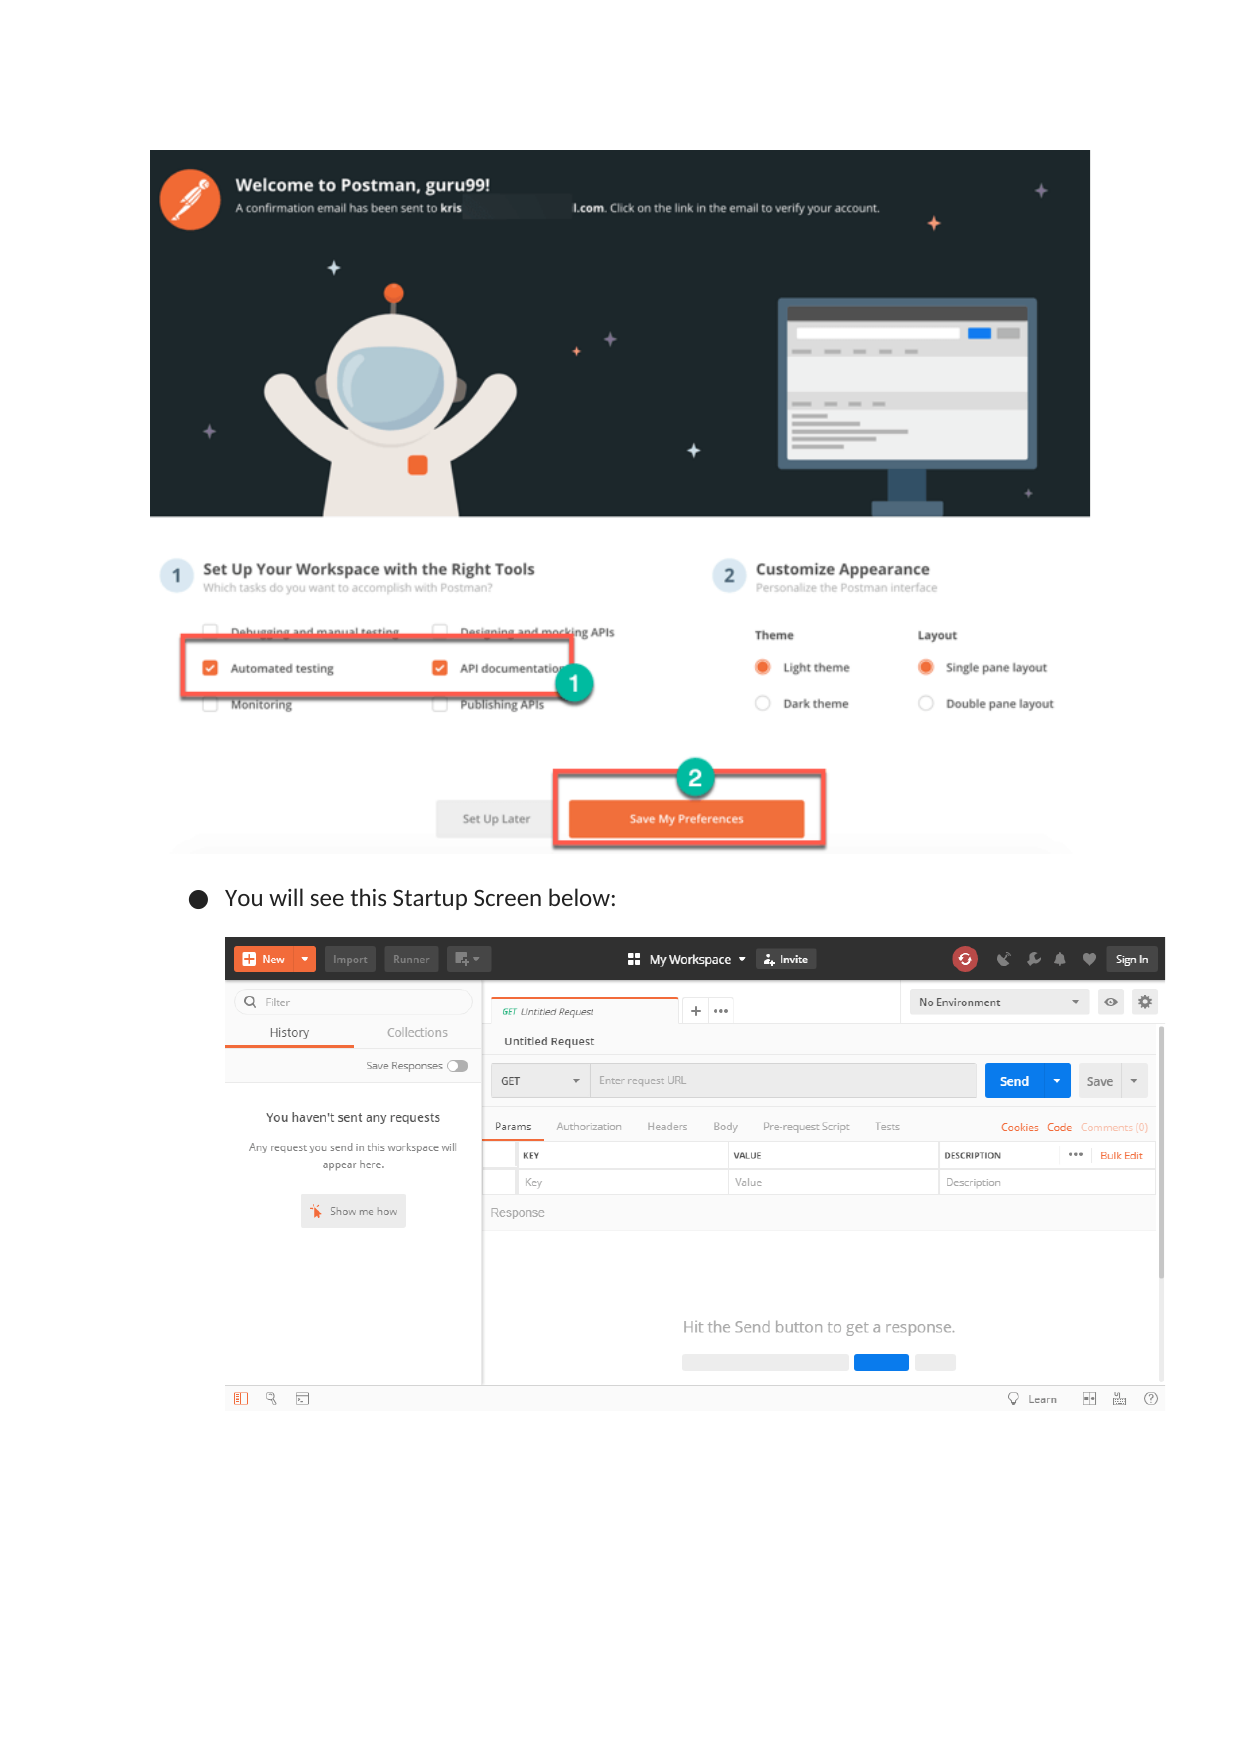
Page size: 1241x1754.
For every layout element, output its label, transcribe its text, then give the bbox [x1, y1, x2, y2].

picture [225, 937, 1166, 1411]
picture [150, 150, 1091, 854]
list You will see this Startup Screen below: [187, 870, 1090, 921]
